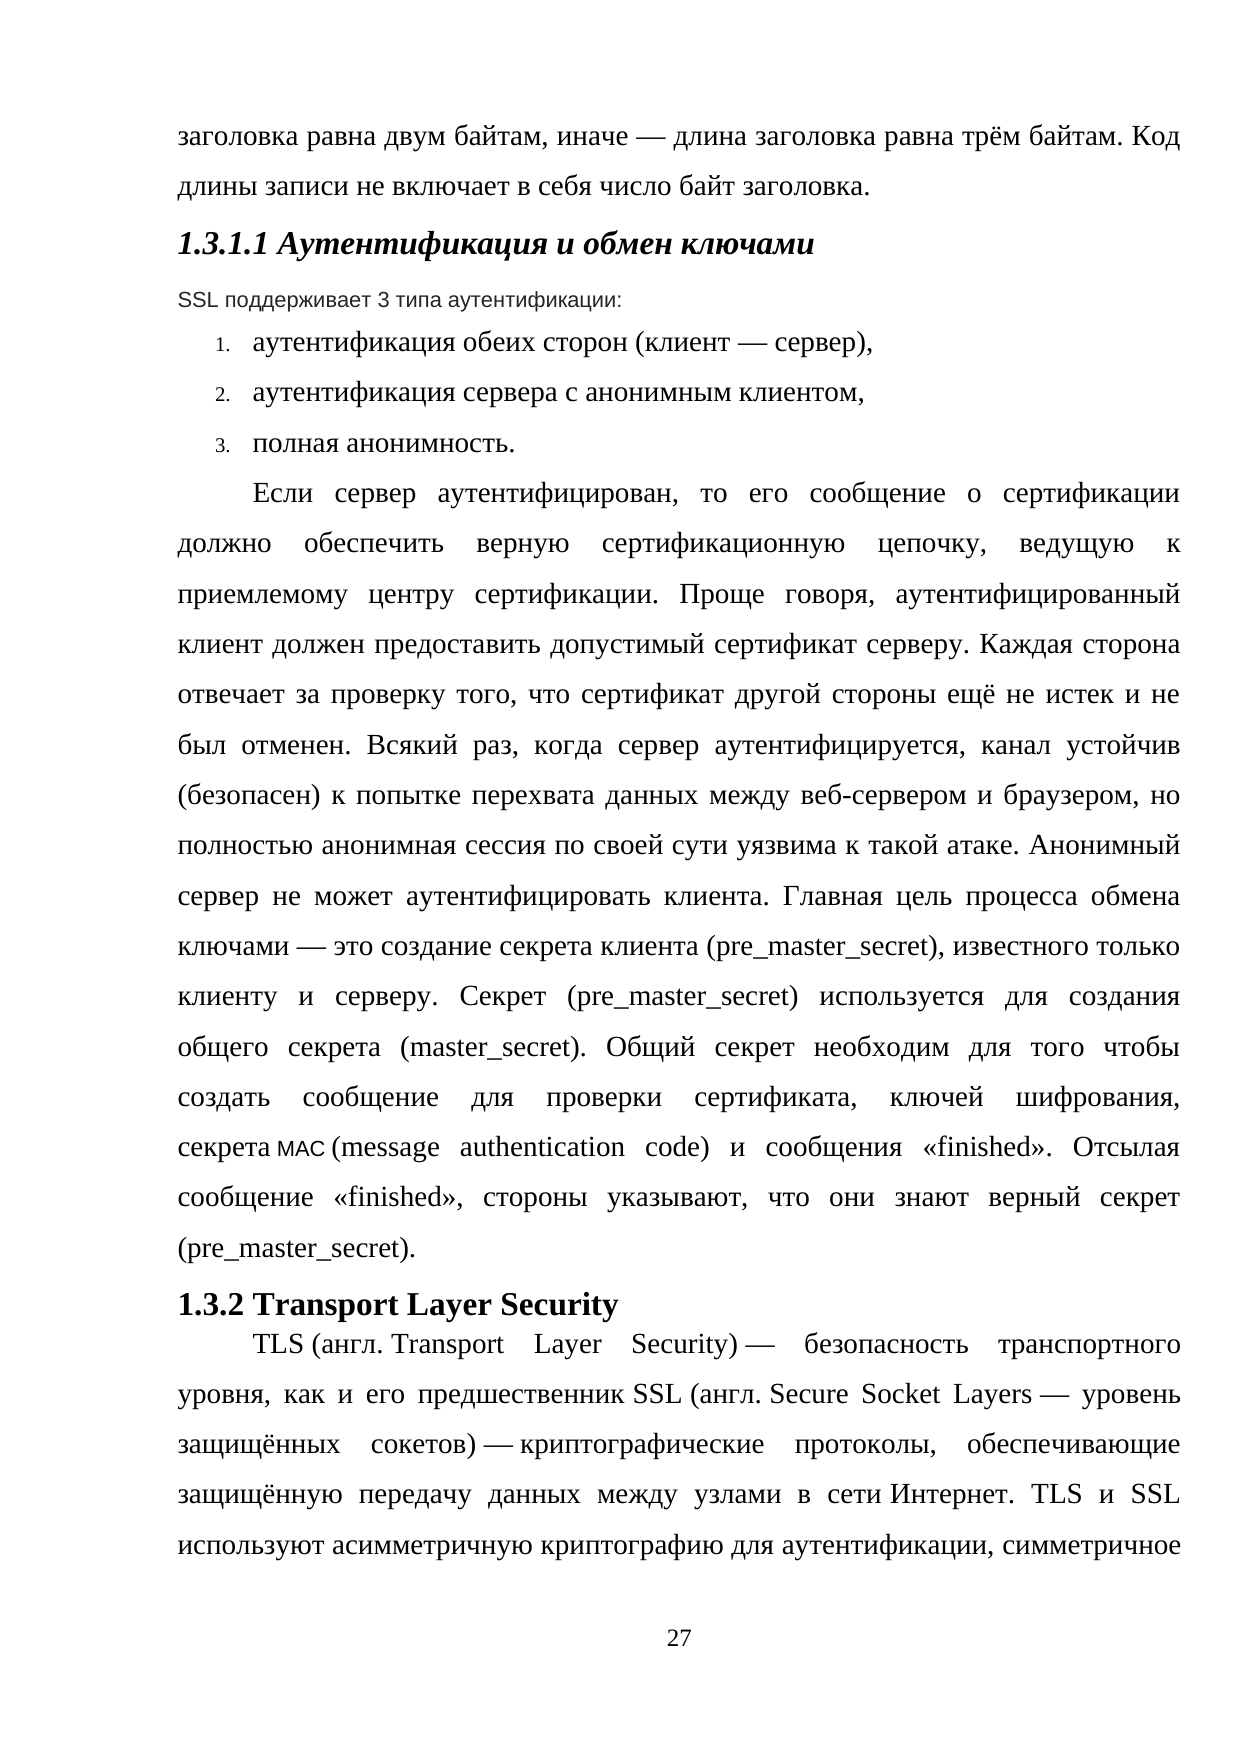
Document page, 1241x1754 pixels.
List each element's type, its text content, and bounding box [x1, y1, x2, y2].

list аутентификация сервера с анонимным клиентом, [215, 374, 1181, 408]
list аутентификация обеих сторон (клиент — сервер), [215, 324, 1181, 358]
subtitle 1.3.2 Transport Layer Security [177, 1284, 1181, 1323]
text SSL поддерживает 3 типа аутентификации: [177, 277, 1181, 312]
list полная анонимность. [215, 425, 1181, 458]
subtitle 1.3.1.1 Аутентификация и обмен ключами [177, 223, 1181, 261]
